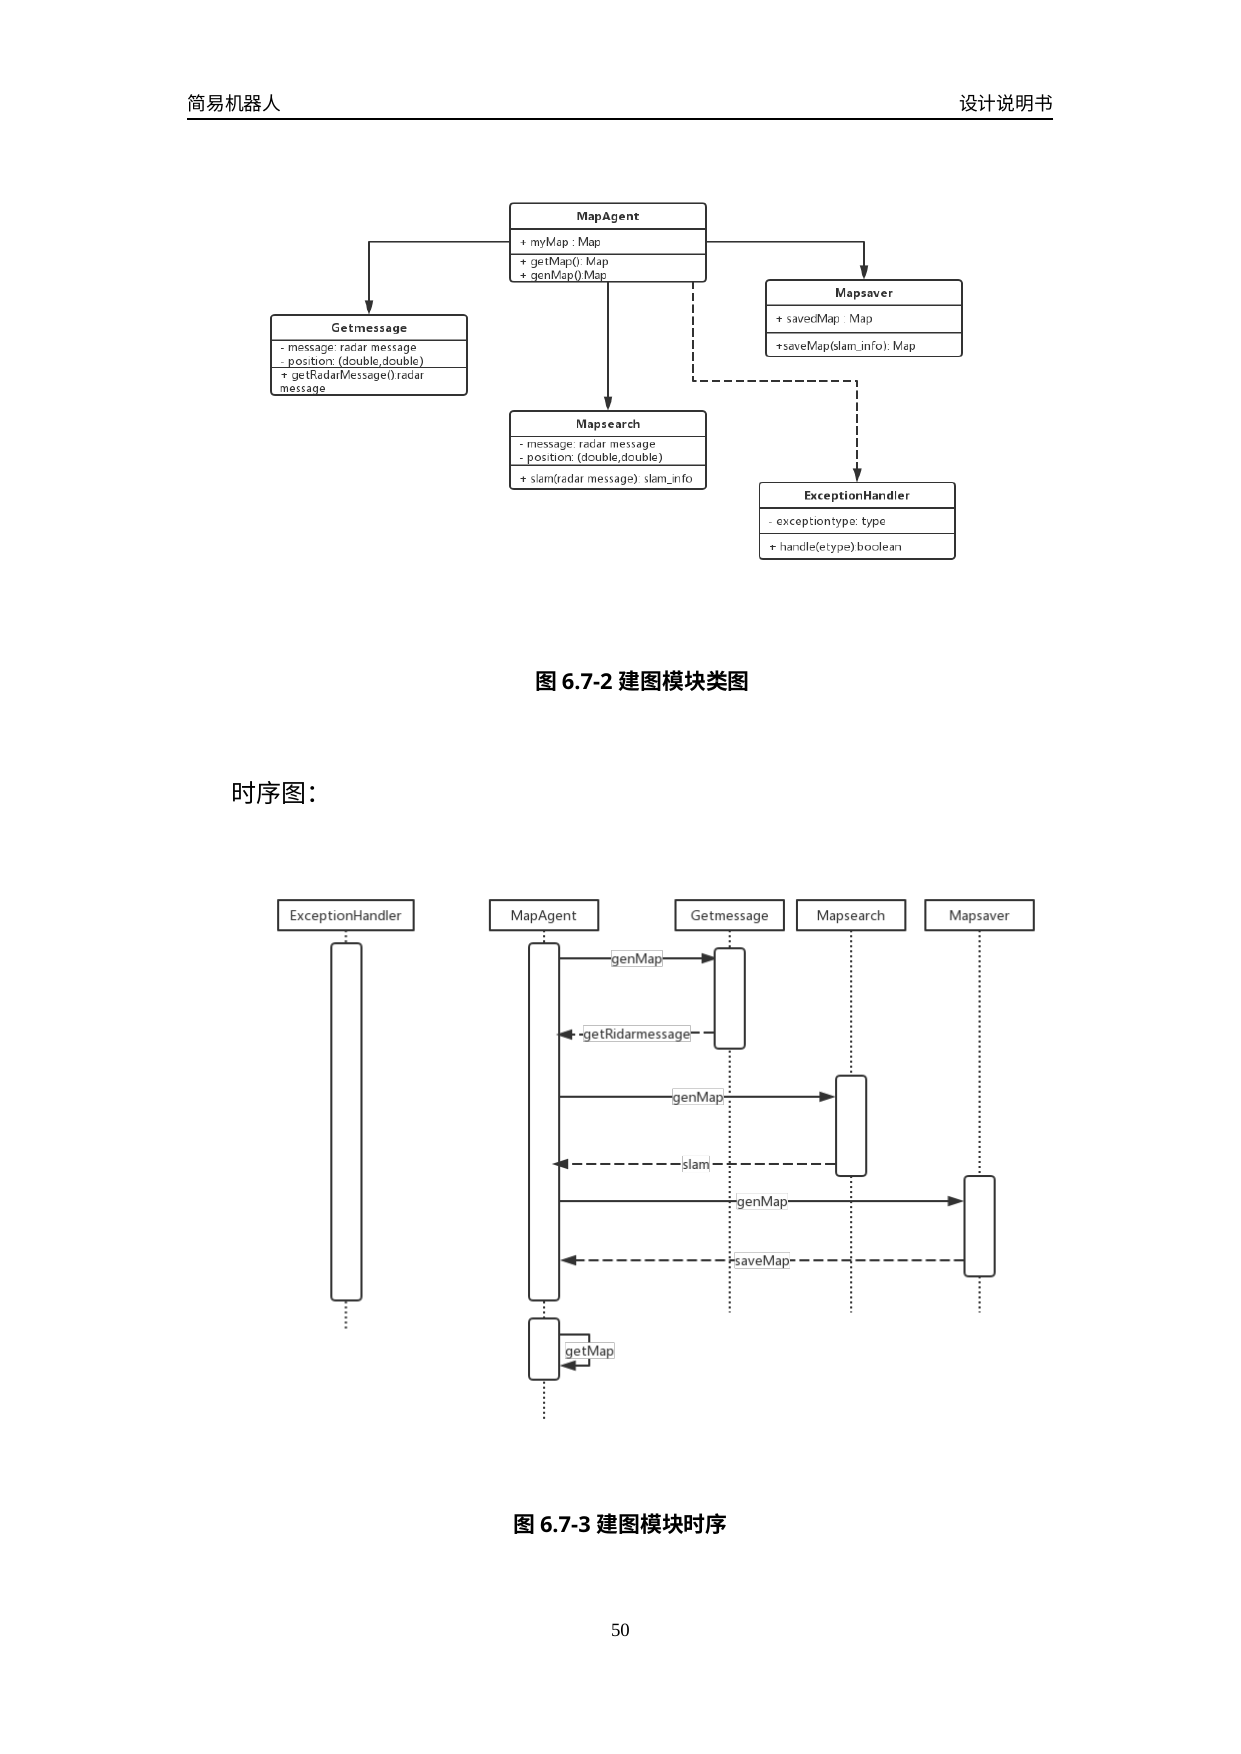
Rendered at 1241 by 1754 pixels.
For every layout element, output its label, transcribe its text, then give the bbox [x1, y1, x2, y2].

picture [231, 852, 1096, 1482]
text 图 6.7-2 建图模块类图 [187, 664, 1053, 696]
text 时序图： [187, 759, 1053, 824]
picture [231, 162, 1077, 649]
text 图 6.7-3 建图模块时序 [187, 1507, 1053, 1539]
